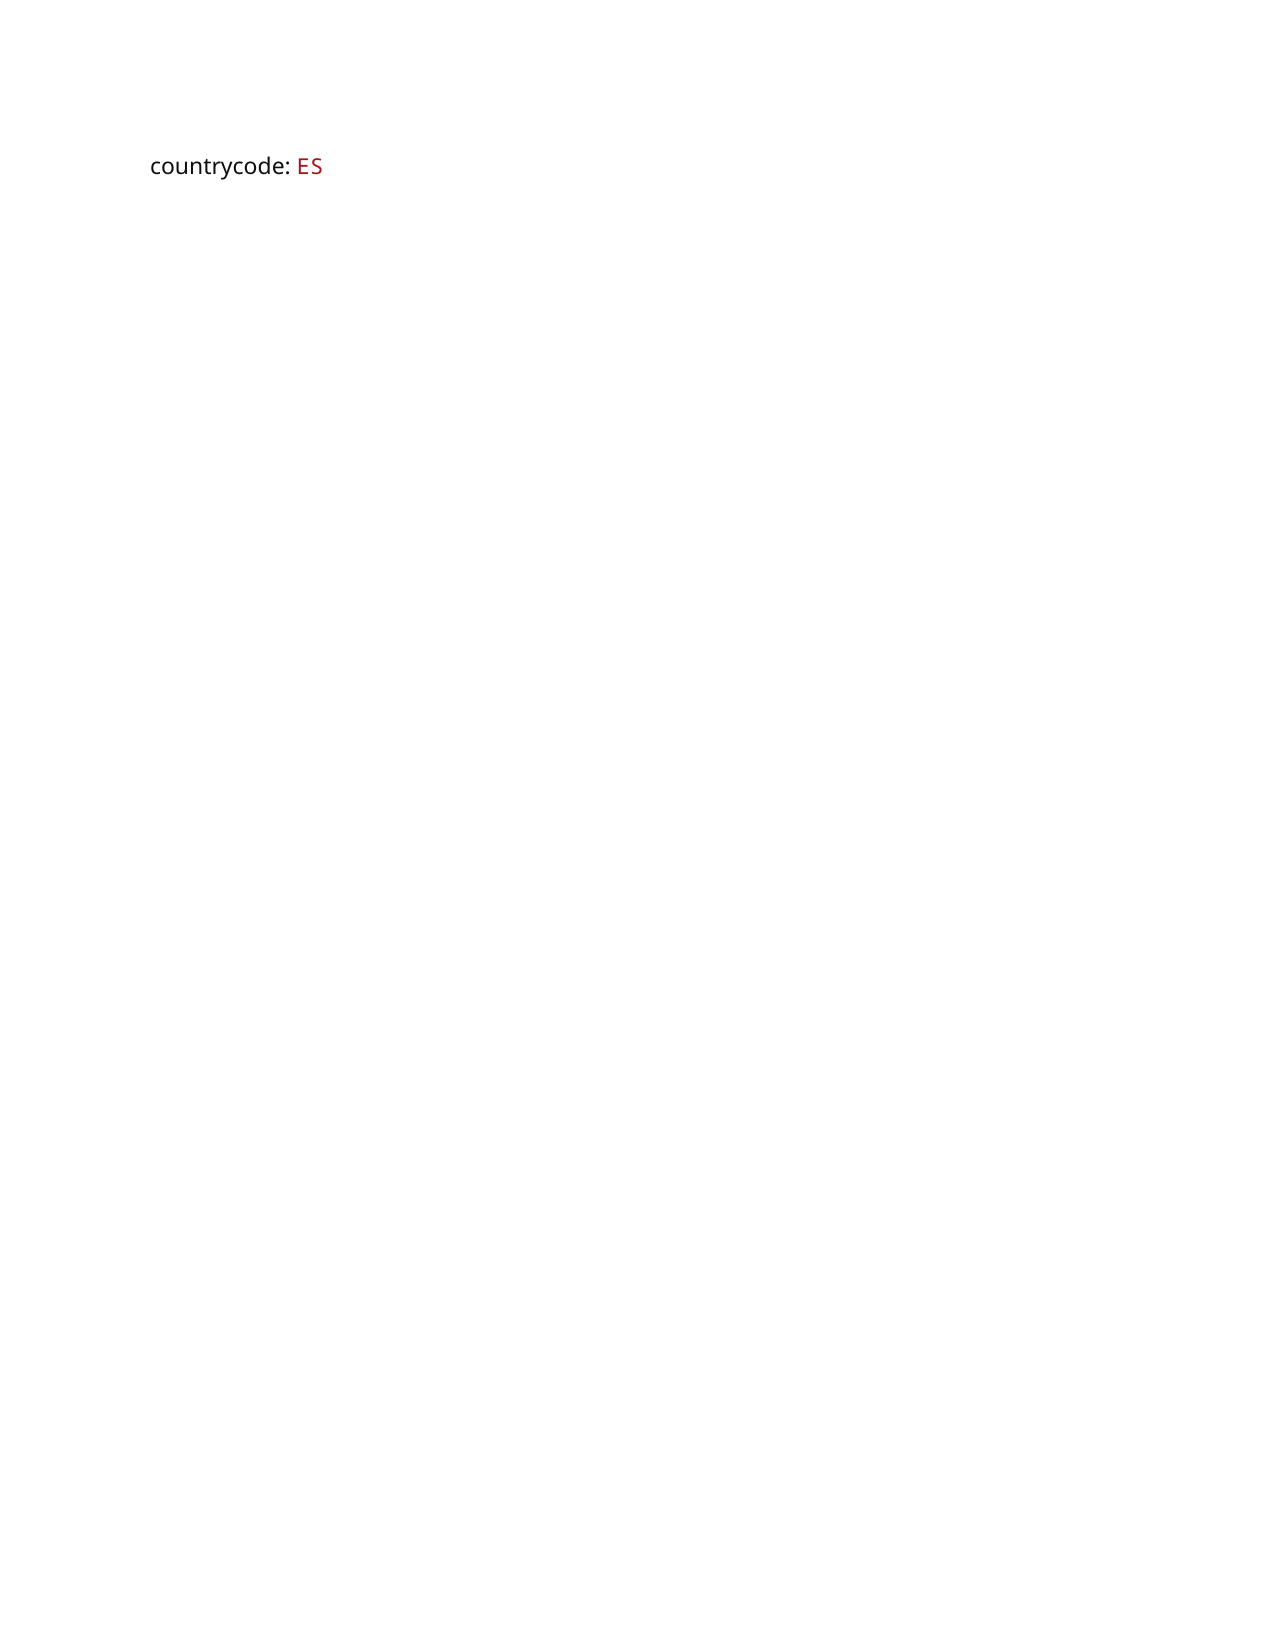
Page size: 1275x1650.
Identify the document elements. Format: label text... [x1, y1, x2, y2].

text countrycode: ES [150, 150, 1125, 181]
